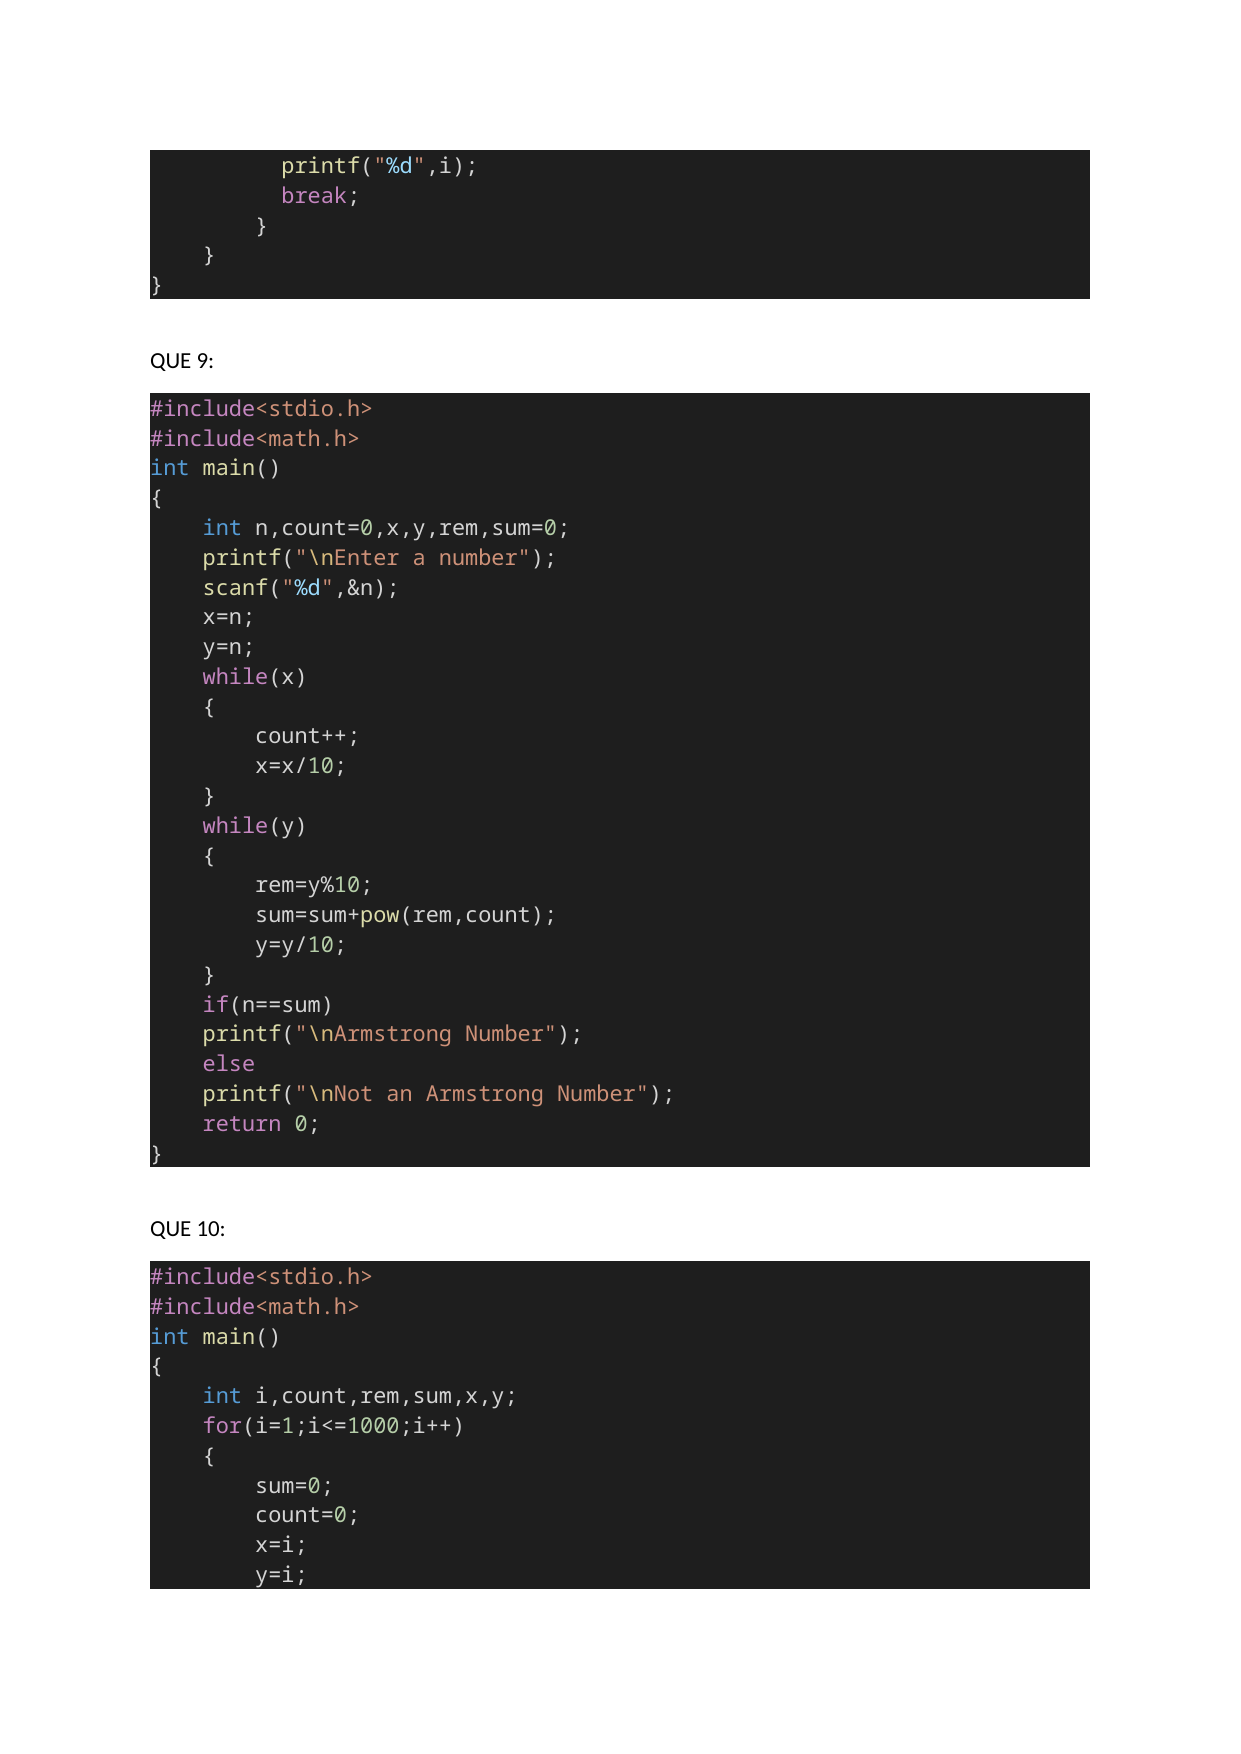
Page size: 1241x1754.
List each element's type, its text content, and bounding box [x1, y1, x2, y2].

text else [150, 1048, 1090, 1078]
text #include<math.h> [150, 1291, 1090, 1321]
text printf("\nEnter a number"); [150, 542, 1090, 571]
text } [150, 780, 1090, 810]
text } [150, 209, 1090, 239]
text } [150, 239, 1090, 269]
text QUE 9: [150, 346, 1090, 374]
text QUE 10: [150, 1214, 1090, 1242]
text int n,count=0,x,y,rem,sum=0; [150, 512, 1090, 542]
text { [150, 691, 1090, 720]
text { [150, 1350, 1090, 1380]
text rem=y%10; [150, 869, 1090, 899]
text for(i=1;i<=1000;i++) [150, 1410, 1090, 1440]
text sum=0; [150, 1469, 1090, 1499]
text } [150, 269, 1090, 299]
text { [150, 839, 1090, 869]
text int main() [150, 452, 1090, 482]
text x=n; [150, 601, 1090, 631]
text printf("%d",i); [150, 150, 1090, 180]
text scanf("%d",&n); [150, 571, 1090, 601]
text count++; [150, 720, 1090, 750]
text #include<stdio.h> [150, 1261, 1090, 1291]
text x=i; [150, 1529, 1090, 1559]
text int i,count,rem,sum,x,y; [150, 1380, 1090, 1410]
text y=i; [150, 1559, 1090, 1589]
text if(n==sum) [150, 988, 1090, 1018]
text #include<math.h> [150, 422, 1090, 452]
text int main() [150, 1321, 1090, 1350]
text { [150, 482, 1090, 512]
text #include<stdio.h> [150, 393, 1090, 422]
text while(y) [150, 810, 1090, 839]
text printf("\nNot an Armstrong Number"); [150, 1078, 1090, 1108]
text return 0; [150, 1108, 1090, 1137]
text printf("\nArmstrong Number"); [150, 1018, 1090, 1048]
text { [150, 1440, 1090, 1469]
text break; [150, 180, 1090, 209]
text sum=sum+pow(rem,count); [150, 899, 1090, 929]
text y=n; [150, 631, 1090, 661]
text y=y/10; [150, 929, 1090, 959]
text count=0; [150, 1499, 1090, 1529]
text } [150, 959, 1090, 988]
text while(x) [150, 661, 1090, 691]
text x=x/10; [150, 750, 1090, 780]
text } [150, 1137, 1090, 1167]
